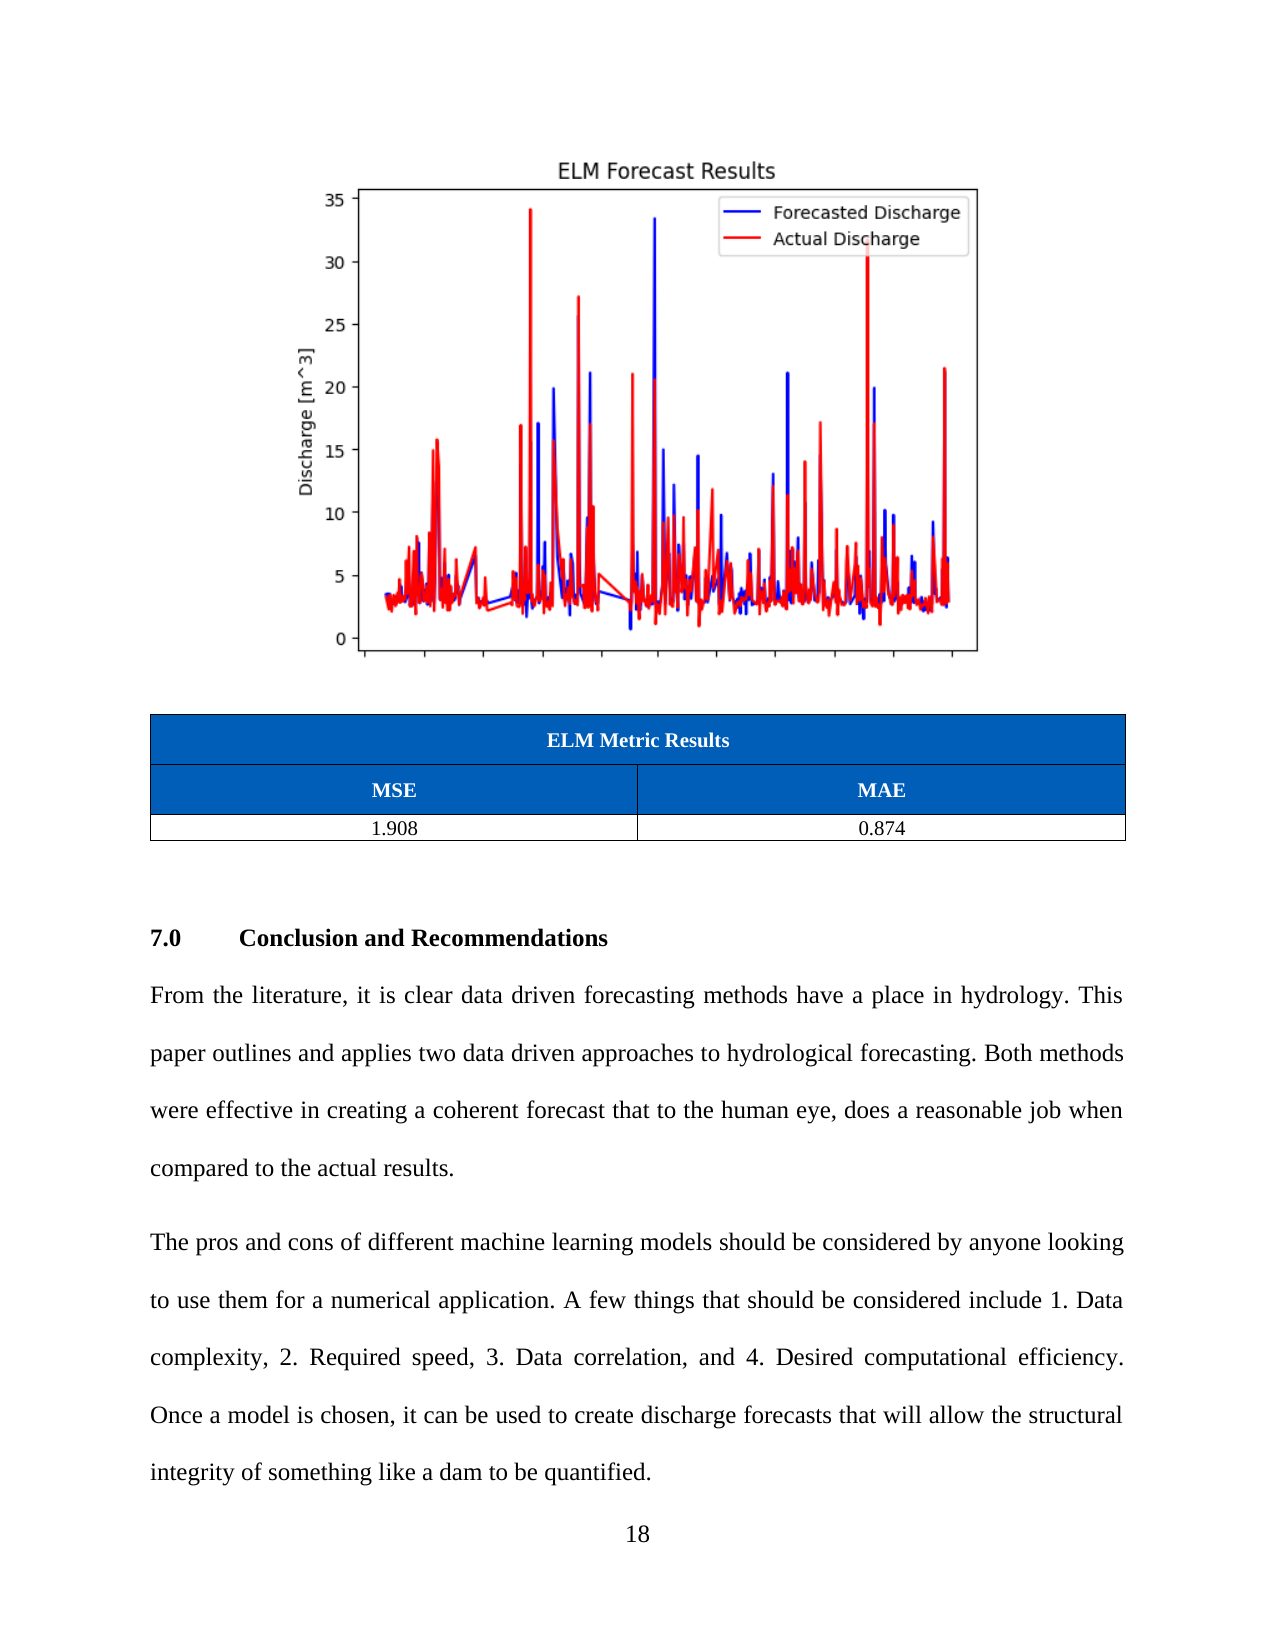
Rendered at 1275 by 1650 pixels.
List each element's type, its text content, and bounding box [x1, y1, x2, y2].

table_header ELM Metric Results [151, 715, 1125, 764]
text The pros and cons of different machine learning models should be considered by anyone looking to use them for a numerical application. A few things that should be considered include 1. Data complexity, 2. Required speed, 3. Data correlation, and 4. Desired computational efficiency. Once a model is chosen, it can be used to create discharge forecasts that will allow the structural integrity of something like a dam to be quantified. [150, 1227, 1125, 1486]
table_cell 1.908 [151, 815, 637, 839]
text From the literature, it is clear data driven forecasting methods have a place in hydrology. This paper outlines and applies two data driven approaches to hydrological forecasting. Both methods were effective in creating a coherent forecast that to the human eye, does a reasonable job when compared to the actual results. [150, 981, 1125, 1182]
subtitle Conclusion and Recommendations [150, 923, 1125, 952]
table_cell MSE [151, 765, 637, 814]
table_cell 0.874 [638, 815, 1125, 839]
picture [287, 150, 988, 669]
table_cell MAE [638, 765, 1125, 814]
